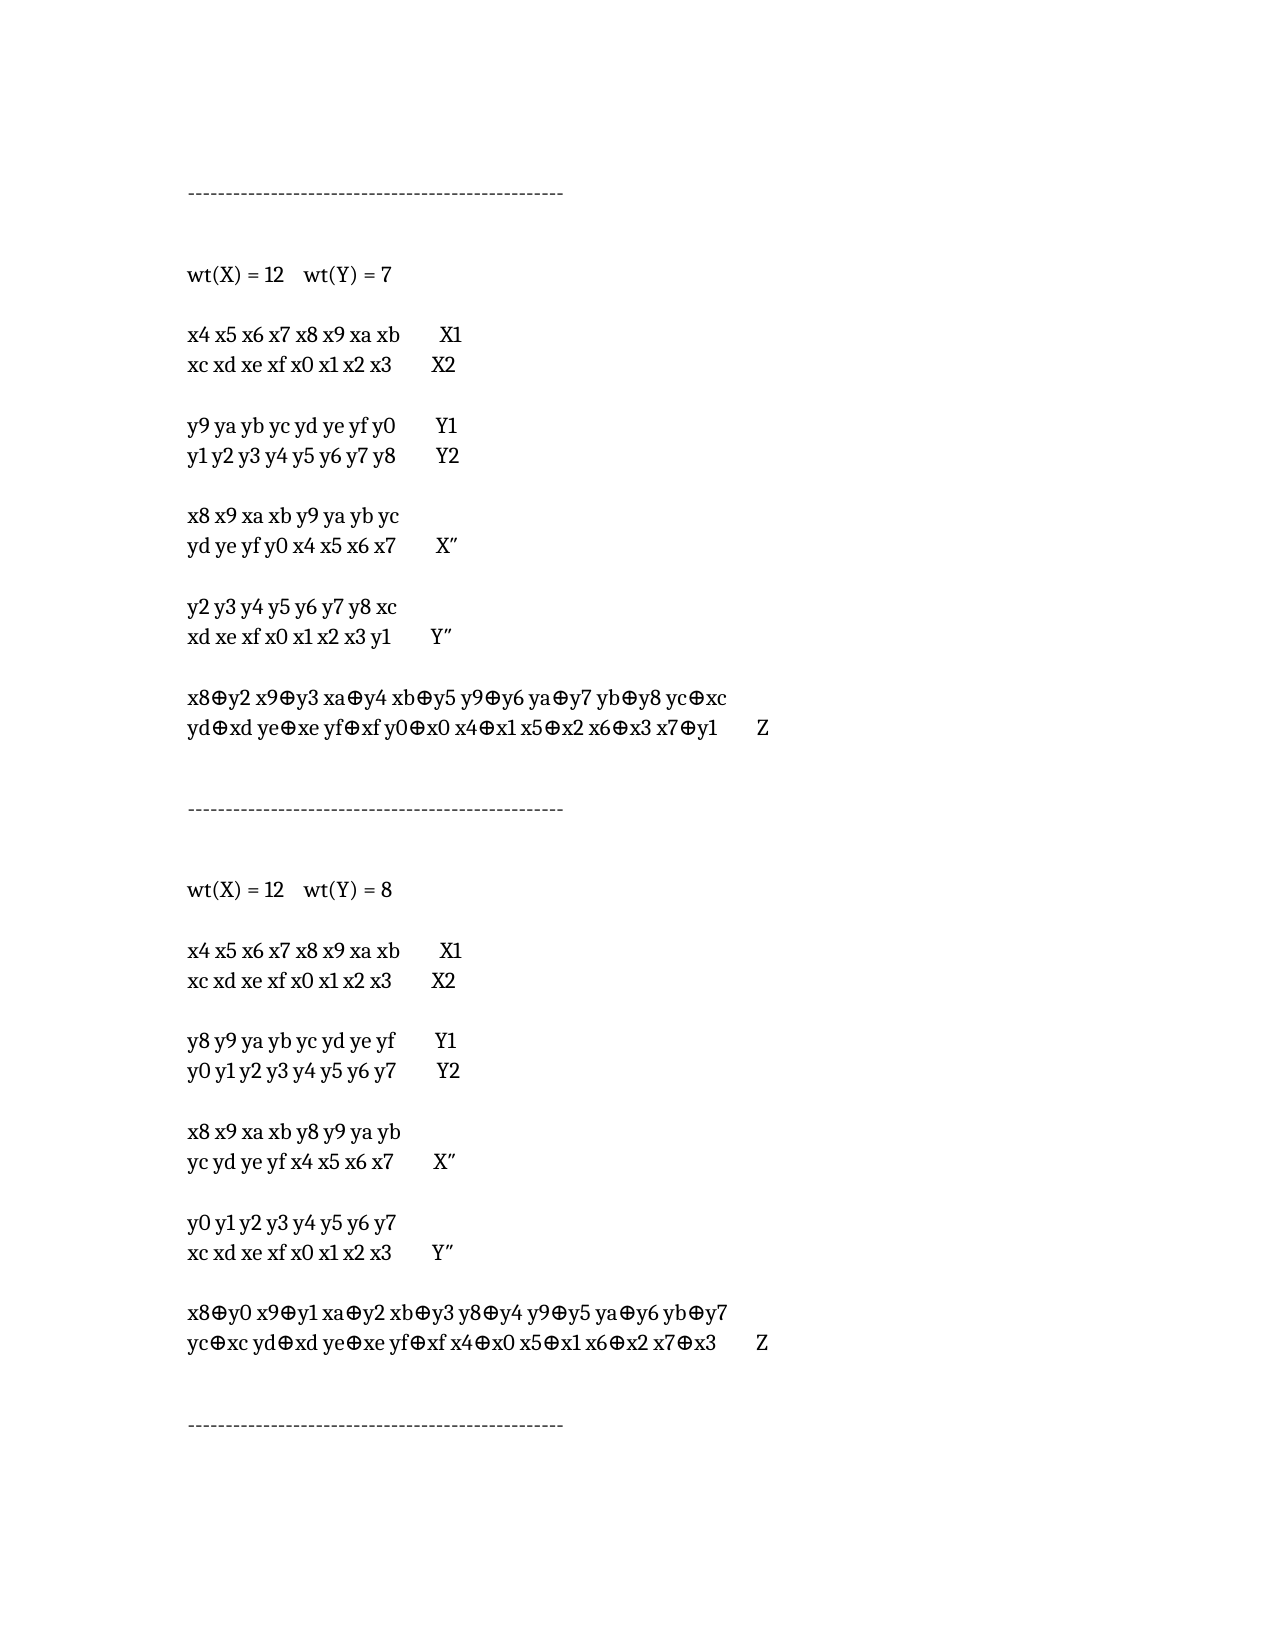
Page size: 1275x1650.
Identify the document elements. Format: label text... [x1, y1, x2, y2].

text wt(X) = 12 wt(Y) = 8 x4 x5 x6 x7 x8 x9 xa xb X1 xc xd xe xf x0 x1 x2 x3 X2 y8 y9 ya yb yc yd ye yf Y1 y0 y1 y2 y3 y4 y5 y6 y7 Y2 x8 x9 xa xb y8 y9 ya yb yc yd ye yf x4 x5 x6 x7 X″ y0 y1 y2 y3 y4 y5 y6 y7 xc xd xe xf x0 x1 x2 x3 Y″ x8⊕y0 x9⊕y1 xa⊕y2 xb⊕y3 y8⊕y4 y9⊕y5 ya⊕y6 yb⊕y7 yc⊕xc yd⊕xd ye⊕xe yf⊕xf x4⊕x0 x5⊕x1 x6⊕x2 x7⊕x3 Z [187, 877, 1087, 1357]
text wt(X) = 12 wt(Y) = 7 x4 x5 x6 x7 x8 x9 xa xb X1 xc xd xe xf x0 x1 x2 x3 X2 y9 ya yb yc yd ye yf y0 Y1 y1 y2 y3 y4 y5 y6 y7 y8 Y2 x8 x9 xa xb y9 ya yb yc yd ye yf y0 x4 x5 x6 x7 X″ y2 y3 y4 y5 y6 y7 y8 xc xd xe xf x0 x1 x2 x3 y1 Y″ x8⊕y2 x9⊕y3 xa⊕y4 xb⊕y5 y9⊕y6 ya⊕y7 yb⊕y8 yc⊕xc yd⊕xd ye⊕xe yf⊕xf y0⊕x0 x4⊕x1 x5⊕x2 x6⊕x3 x7⊕y1 Z [187, 261, 1087, 741]
text -------------------------------------------------- [187, 766, 1087, 852]
text -------------------------------------------------- [187, 150, 1087, 237]
text -------------------------------------------------- [187, 1381, 1087, 1468]
